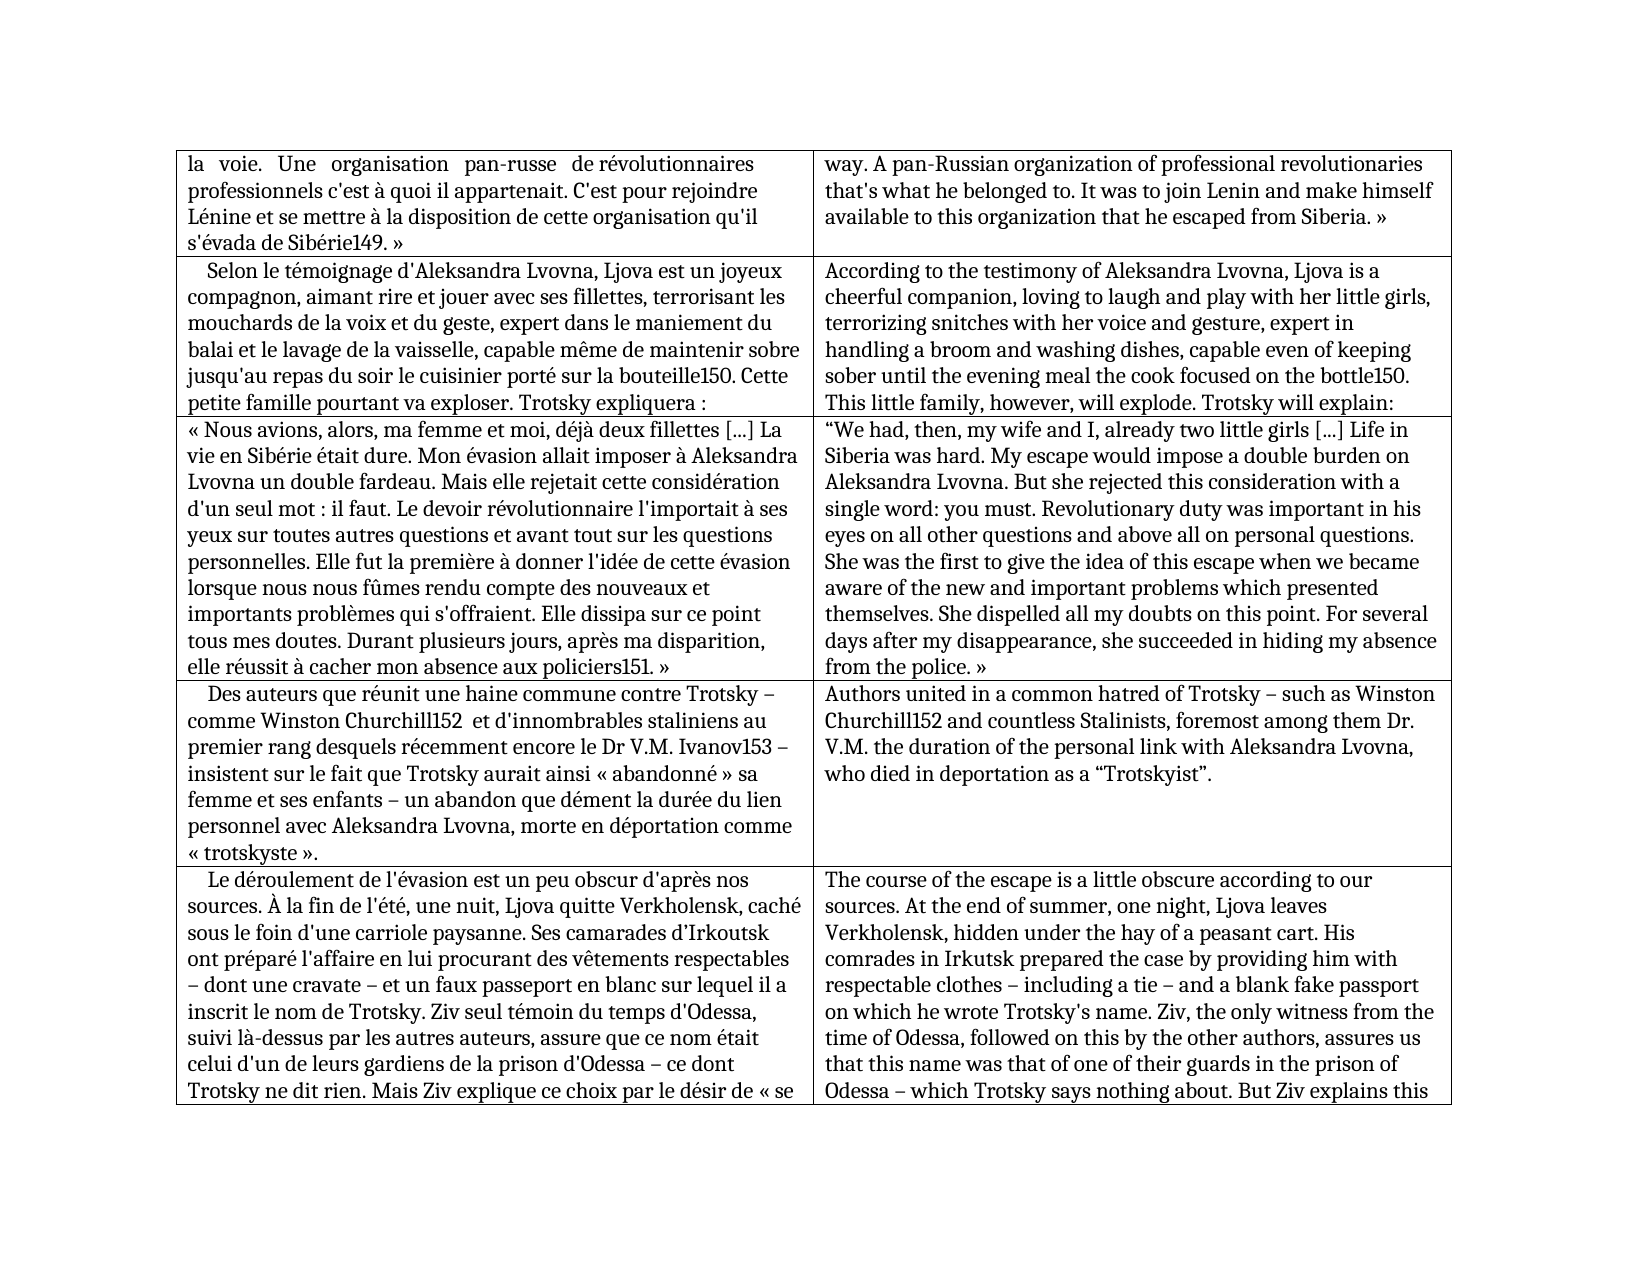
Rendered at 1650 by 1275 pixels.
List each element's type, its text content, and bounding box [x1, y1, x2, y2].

table_cell “We had, then, my wife and I, already two little girls [...] Life in Siberia was hard. My escape would impose a double burden on Aleksandra Lvovna. But she rejected this consideration with a single word: you must. Revolutionary duty was important in his eyes on all other questions and above all on personal questions. She was the first to give the idea of ​​this escape when we became aware of the new and important problems which presented themselves. She dispelled all my doubts on this point. For several days after my disappearance, she succeeded in hiding my absence from the police. » [814, 417, 1451, 680]
table_cell Selon le témoignage d'Aleksandra Lvovna, Ljova est un joyeux compagnon, aimant rire et jouer avec ses fillettes, terrorisant les mouchards de la voix et du geste, expert dans le maniement du balai et le lavage de la vaisselle, capable même de maintenir sobre jusqu'au repas du soir le cuisinier porté sur la bouteille150. Cette petite famille pourtant va exploser. Trotsky expliquera : [177, 257, 813, 416]
table_cell « Nous avions, alors, ma femme et moi, déjà deux fillettes [...] La vie en Sibérie était dure. Mon évasion allait imposer à Aleksandra Lvovna un double fardeau. Mais elle rejetait cette considération d'un seul mot : il faut. Le devoir révolutionnaire l'importait à ses yeux sur toutes autres questions et avant tout sur les questions personnelles. Elle fut la première à donner l'idée de cette évasion lorsque nous nous fûmes rendu compte des nouveaux et importants problèmes qui s'offraient. Elle dissipa sur ce point tous mes doutes. Durant plusieurs jours, après ma disparition, elle réussit à cacher mon absence aux policiers151. » [177, 417, 813, 680]
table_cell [177, 151, 813, 256]
table_cell Authors united in a common hatred of Trotsky – such as Winston Churchill152 and countless Stalinists, foremost among them Dr. V.M. the duration of the personal link with Aleksandra Lvovna, who died in deportation as a “Trotskyist”. [814, 681, 1451, 866]
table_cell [814, 867, 1451, 1104]
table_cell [177, 867, 813, 1104]
table_cell Des auteurs que réunit une haine commune contre Trotsky – comme Winston Churchill152 et d'innombrables staliniens au premier rang desquels récemment encore le Dr V.M. Ivanov153 – insistent sur le fait que Trotsky aurait ainsi « abandonné » sa femme et ses enfants – un abandon que dément la durée du lien personnel avec Aleksandra Lvovna, morte en déportation comme « trotskyste ». [177, 681, 813, 866]
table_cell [814, 151, 1451, 256]
table_cell According to the testimony of Aleksandra Lvovna, Ljova is a cheerful companion, loving to laugh and play with her little girls, terrorizing snitches with her voice and gesture, expert in handling a broom and washing dishes, capable even of keeping sober until the evening meal the cook focused on the bottle150. This little family, however, will explode. Trotsky will explain: [814, 257, 1451, 416]
